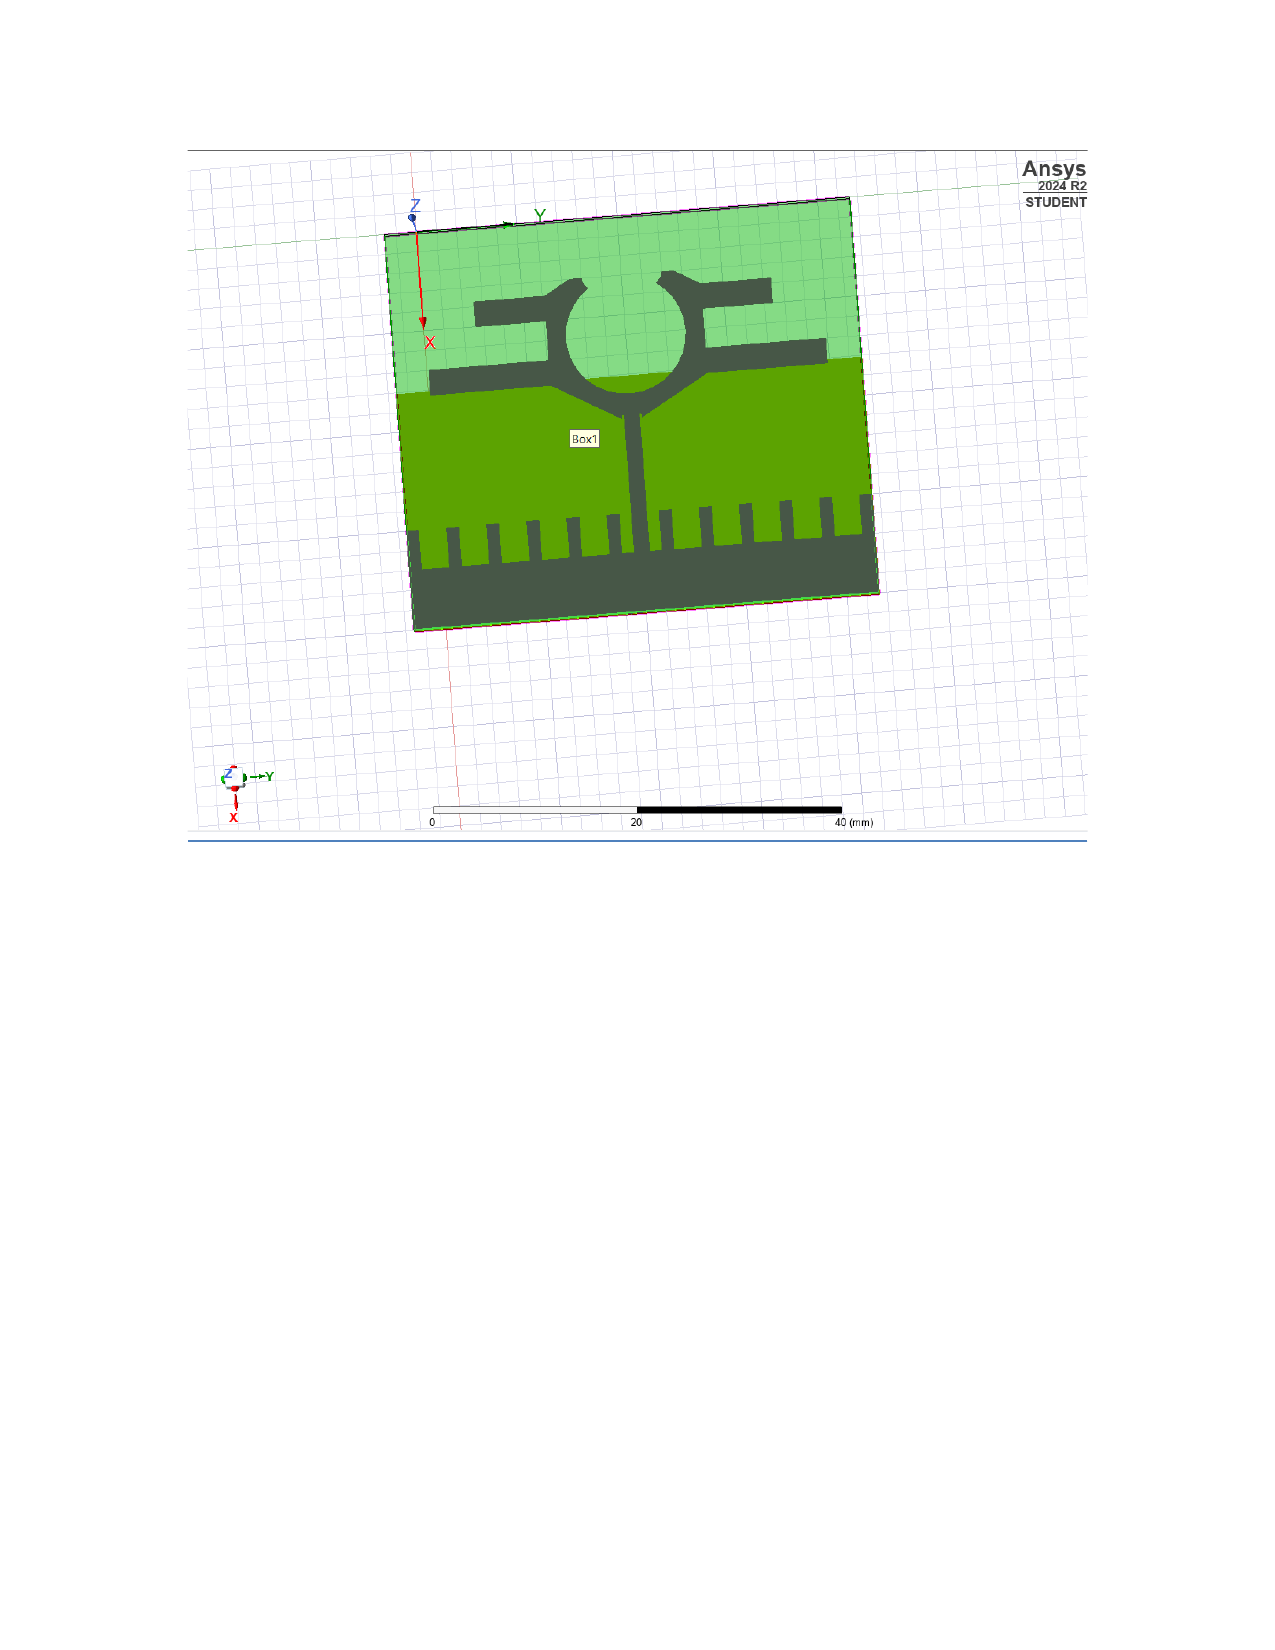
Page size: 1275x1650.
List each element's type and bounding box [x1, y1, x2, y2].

picture [187, 150, 1088, 832]
